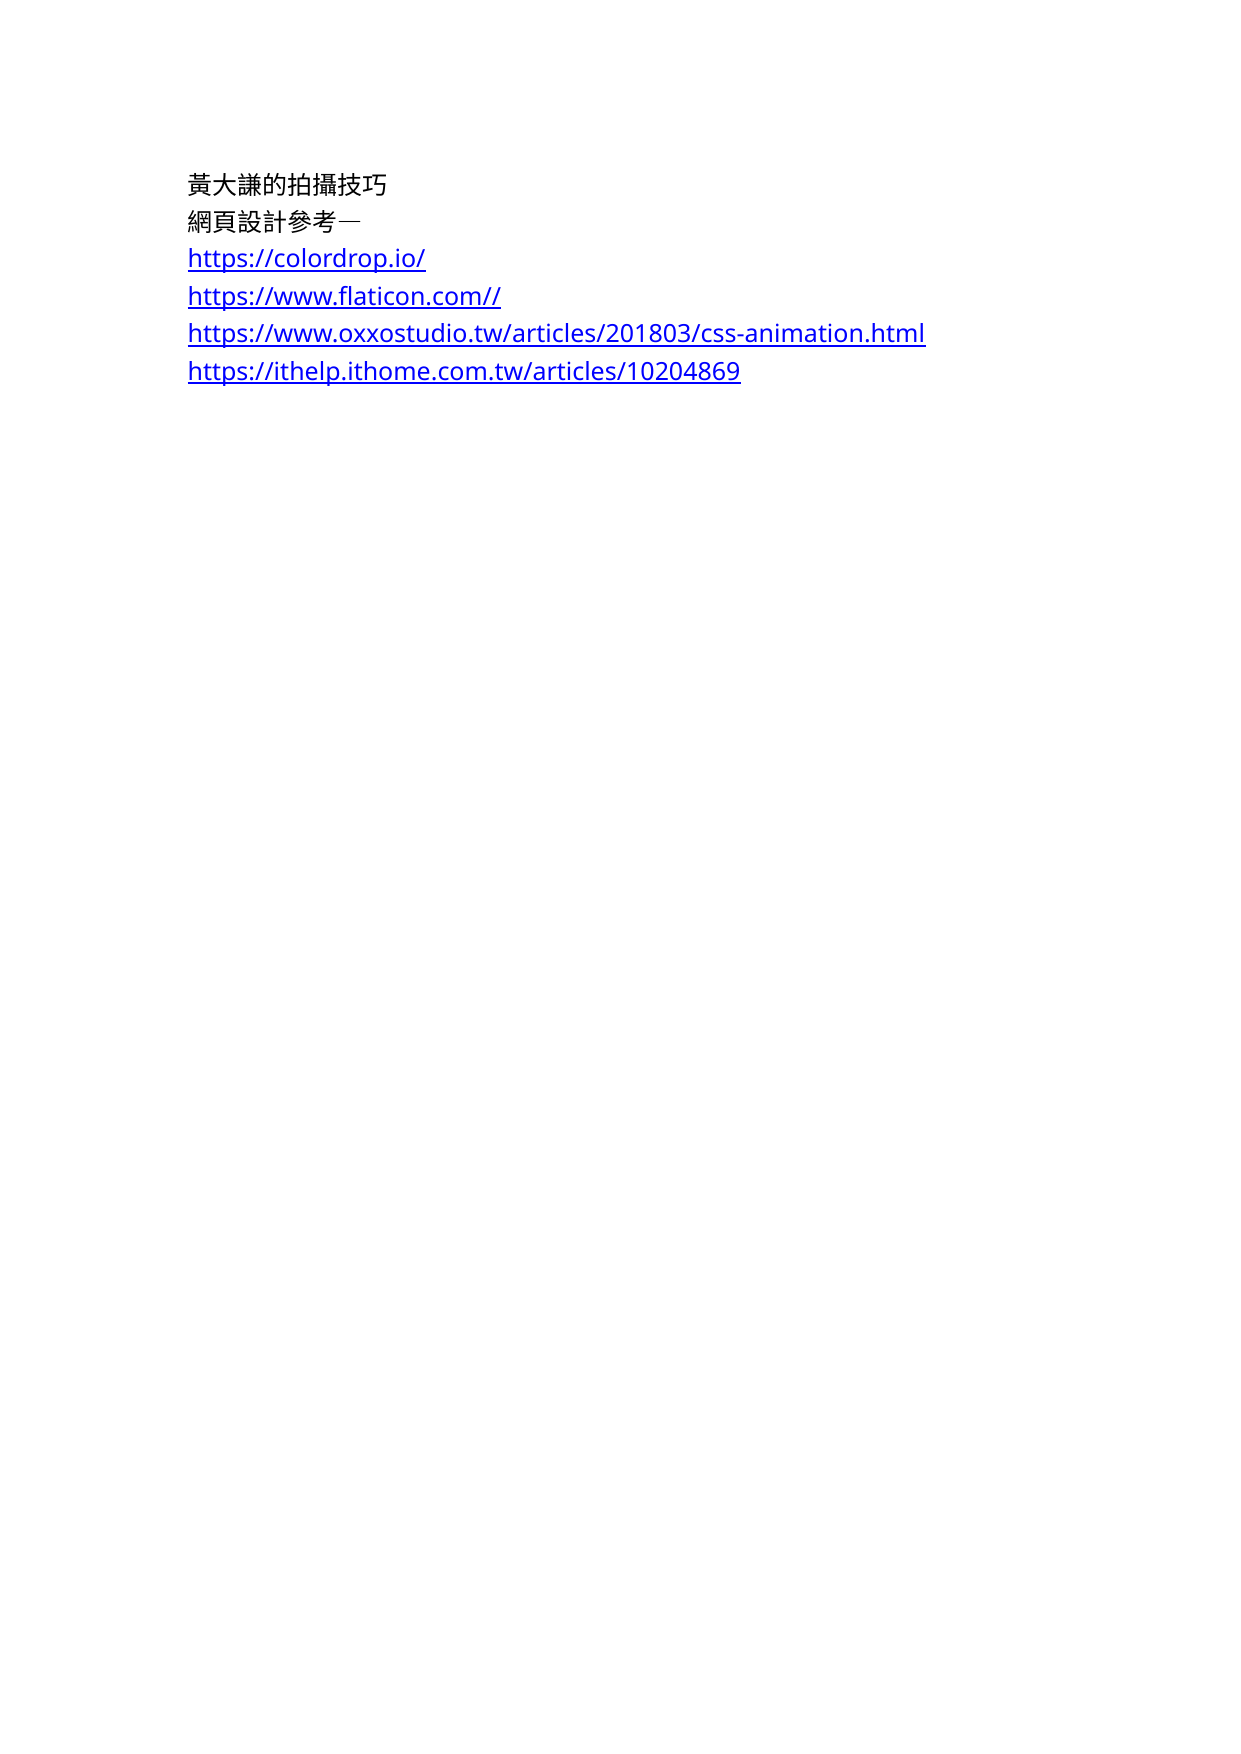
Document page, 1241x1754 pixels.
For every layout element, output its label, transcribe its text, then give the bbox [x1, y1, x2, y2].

text https://colordrop.io/ [187, 239, 1053, 277]
text https://ithelp.ithome.com.tw/articles/10204869 [187, 352, 1053, 389]
text 網頁設計參考— [187, 202, 1053, 239]
text https://www.flaticon.com// [187, 277, 1053, 314]
text https://www.oxxostudio.tw/articles/201803/css-animation.html [187, 314, 1053, 352]
text 黃大謙的拍攝技巧 [187, 164, 1053, 202]
